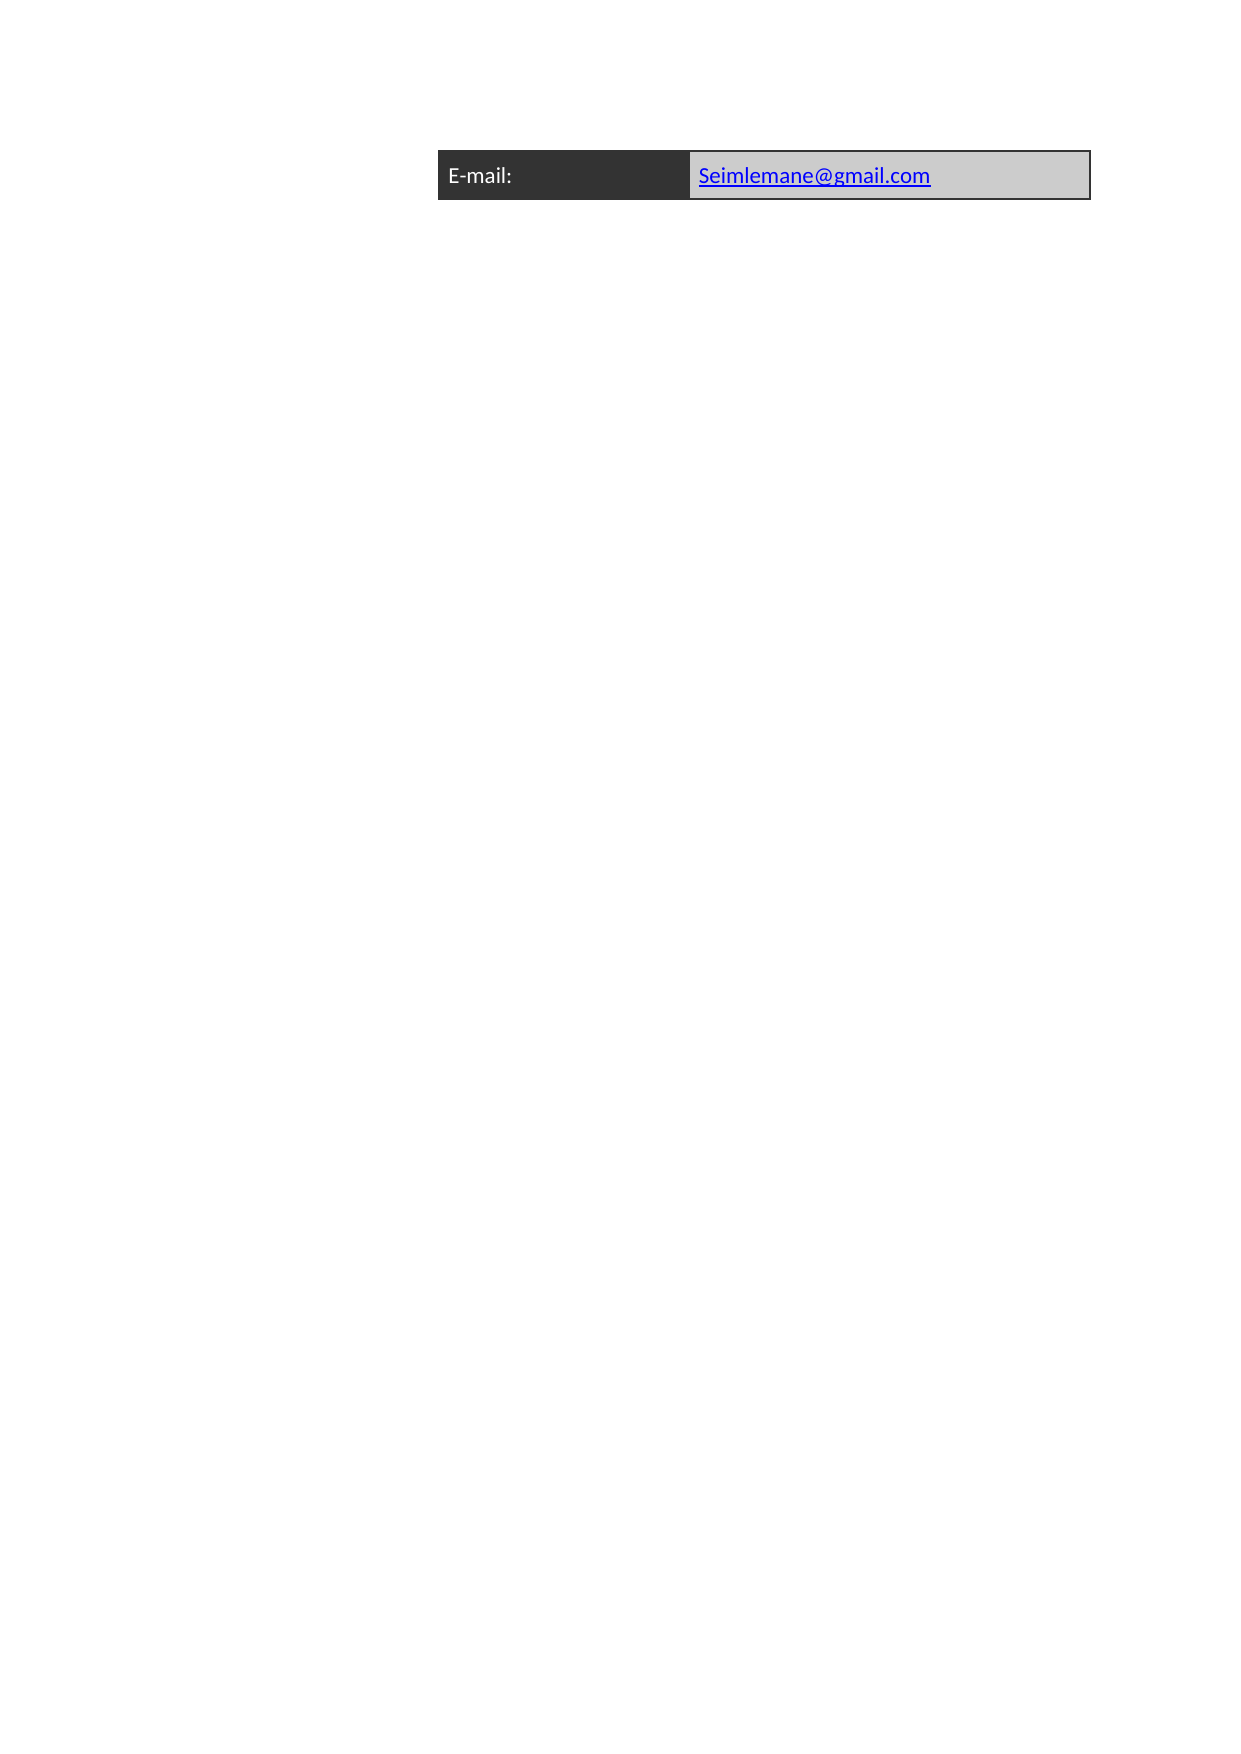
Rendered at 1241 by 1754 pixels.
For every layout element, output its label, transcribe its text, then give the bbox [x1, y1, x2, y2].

table_cell Seimlemane@gmail.com [690, 152, 1089, 198]
table_cell E-mail: [440, 152, 689, 198]
